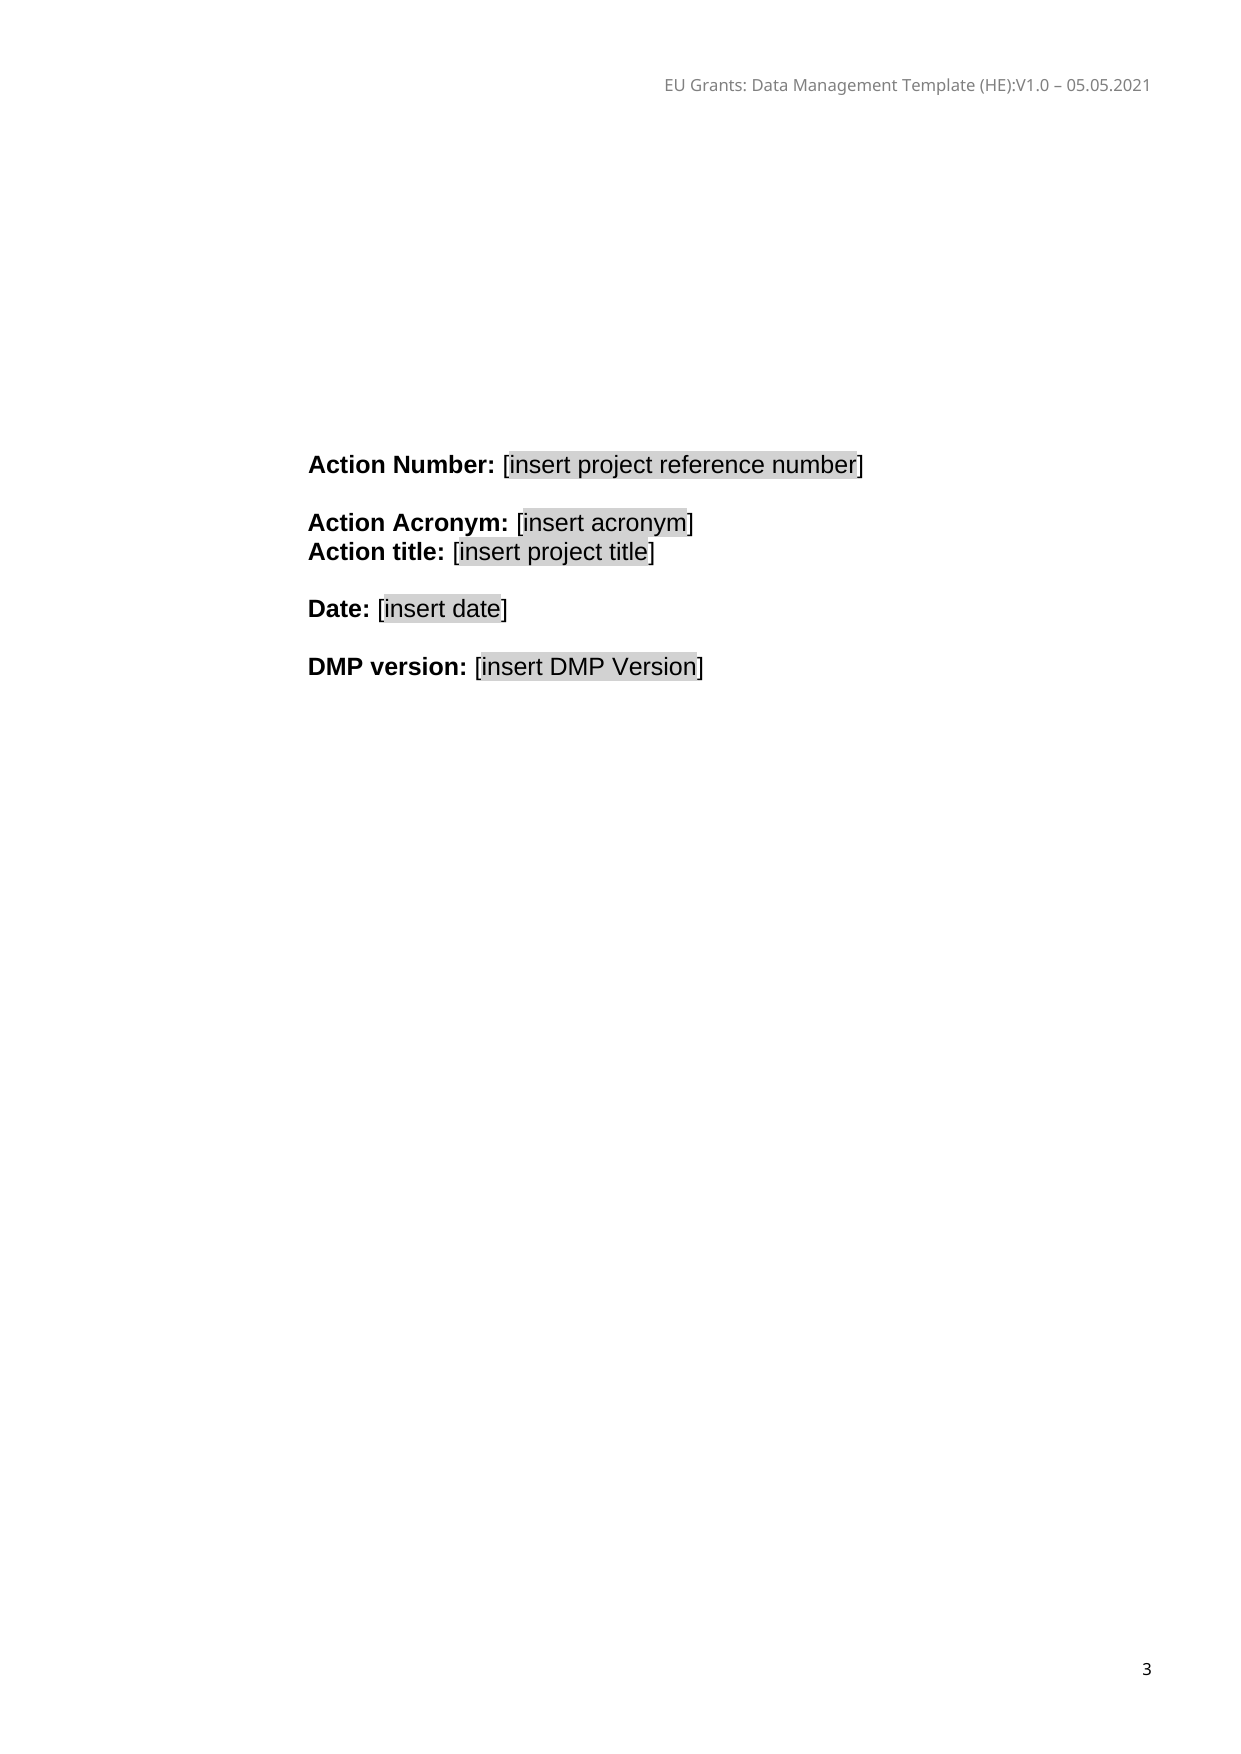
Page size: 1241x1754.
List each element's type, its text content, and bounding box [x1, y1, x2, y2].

text Action Acronym: [insert acronym] [687, 508, 922, 537]
text Action title: [insert project title] [308, 537, 459, 566]
text DMP version: [insert DMP Version] [308, 652, 481, 681]
text Date: [insert date] [308, 594, 384, 623]
text Action title: [insert project title] [648, 537, 922, 566]
text Action Number: [insert project reference number] [308, 451, 509, 479]
text DMP version: [insert DMP Version] [697, 652, 922, 681]
text Date: [insert date] [501, 594, 922, 623]
text Action Acronym: [insert acronym] [307, 508, 523, 537]
